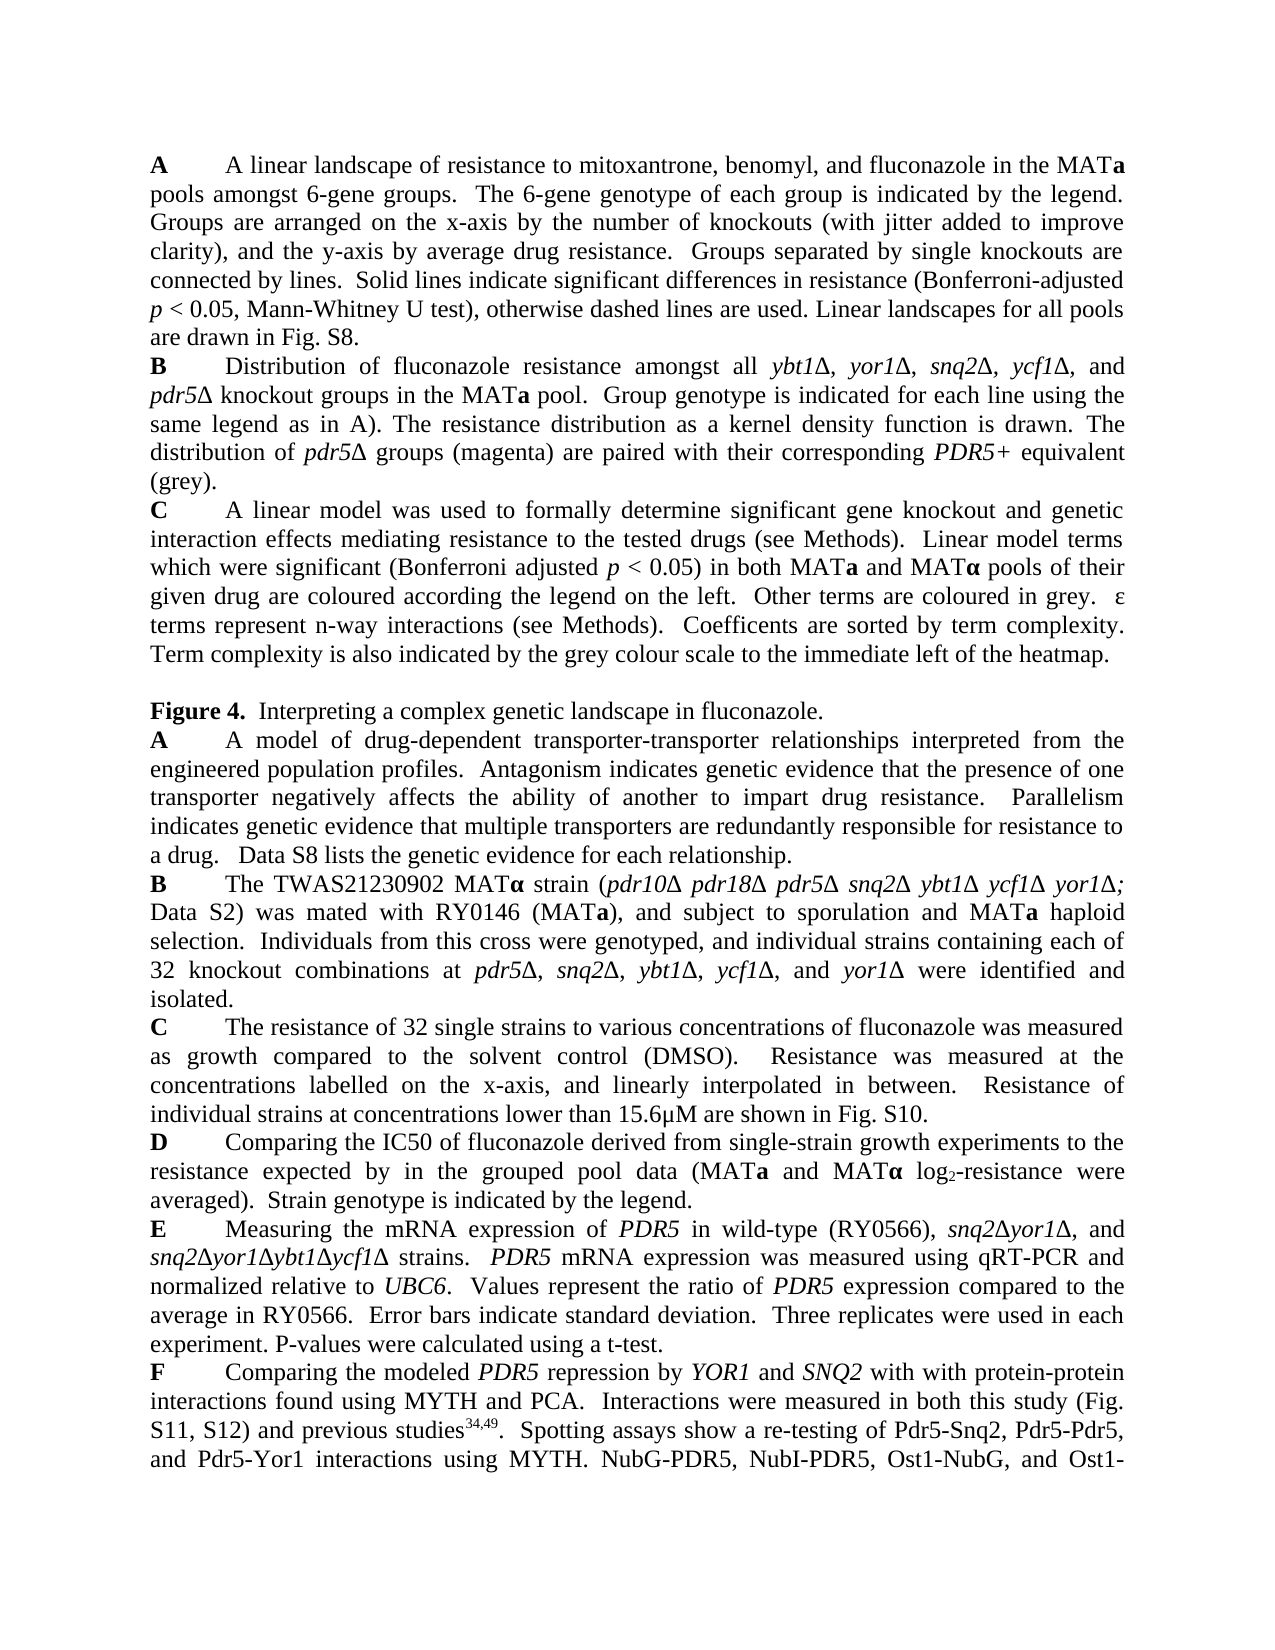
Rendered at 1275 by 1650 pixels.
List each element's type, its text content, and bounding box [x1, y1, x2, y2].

text B Distribution of fluconazole resistance amongst all ybt1∆, yor1∆, snq2∆, ycf1∆, and pdr5∆ knockout groups in the MATa pool. Group genotype is indicated for each line using the same legend as in A). The resistance distribution as a kernel density function is drawn. The distribution of pdr5∆ groups (magenta) are paired with their corresponding PDR5+ equivalent (grey). [150, 351, 1125, 495]
text A A model of drug-dependent transporter-transporter relationships interpreted from the engineered population profiles. Antagonism indicates genetic evidence that the presence of one transporter negatively affects the ability of another to impart drug resistance. Parallelism indicates genetic evidence that multiple transporters are redundantly responsible for resistance to a drug. Data S8 lists the genetic evidence for each relationship. [150, 725, 1125, 869]
text C The resistance of 32 single strains to various concentrations of fluconazole was measured as growth compared to the solvent control (DMSO). Resistance was measured at the concentrations labelled on the x-axis, and linearly interpolated in between. Resistance of individual strains at concentrations lower than 15.6μM are shown in Fig. S10. [150, 1012, 1125, 1127]
text Figure 4. Interpreting a complex genetic landscape in fluconazole. [150, 696, 1125, 725]
text A A linear landscape of resistance to mitoxantrone, benomyl, and fluconazole in the MATa pools amongst 6-gene groups. The 6-gene genotype of each group is indicated by the legend. Groups are arranged on the x-axis by the number of knockouts (with jitter added to improve clarity), and the y-axis by average drug resistance. Groups separated by single knockouts are connected by lines. Solid lines indicate significant differences in resistance (Bonferroni-adjusted p < 0.05, Mann-Whitney U test), otherwise dashed lines are used. Linear landscapes for all pools are drawn in Fig. S8. [150, 150, 1125, 351]
text D Comparing the IC50 of fluconazole derived from single-strain growth experiments to the resistance expected by in the grouped pool data (MATa and MATα log2-resistance were averaged). Strain genotype is indicated by the legend. [150, 1127, 1125, 1214]
text C A linear model was used to formally determine significant gene knockout and genetic interaction effects mediating resistance to the tested drugs (see Methods). Linear model terms which were significant (Bonferroni adjusted p < 0.05) in both MATa and MATα pools of their given drug are coloured according the legend on the left. Other terms are coloured in grey. ε terms represent n-way interactions (see Methods). Coefficents are sorted by term complexity. Term complexity is also indicated by the grey colour scale to the immediate left of the heatmap. [150, 495, 1125, 667]
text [150, 1357, 1125, 1472]
text B The TWAS21230902 MATα strain (pdr10∆ pdr18∆ pdr5∆ snq2∆ ybt1∆ ycf1∆ yor1∆; Data S2) was mated with RY0146 (MATa), and subject to sporulation and MATa haploid selection. Individuals from this cross were genotyped, and individual strains containing each of 32 knockout combinations at pdr5∆, snq2∆, ybt1∆, ycf1∆, and yor1∆ were identified and isolated. [150, 869, 1125, 1012]
text E Measuring the mRNA expression of PDR5 in wild-type (RY0566), snq2∆yor1∆, and snq2∆yor1∆ybt1∆ycf1∆ strains. PDR5 mRNA expression was measured using qRT-PCR and normalized relative to UBC6. Values represent the ratio of PDR5 expression compared to the average in RY0566. Error bars indicate standard deviation. Three replicates were used in each experiment. P-values were calculated using a t-test. [150, 1214, 1125, 1357]
